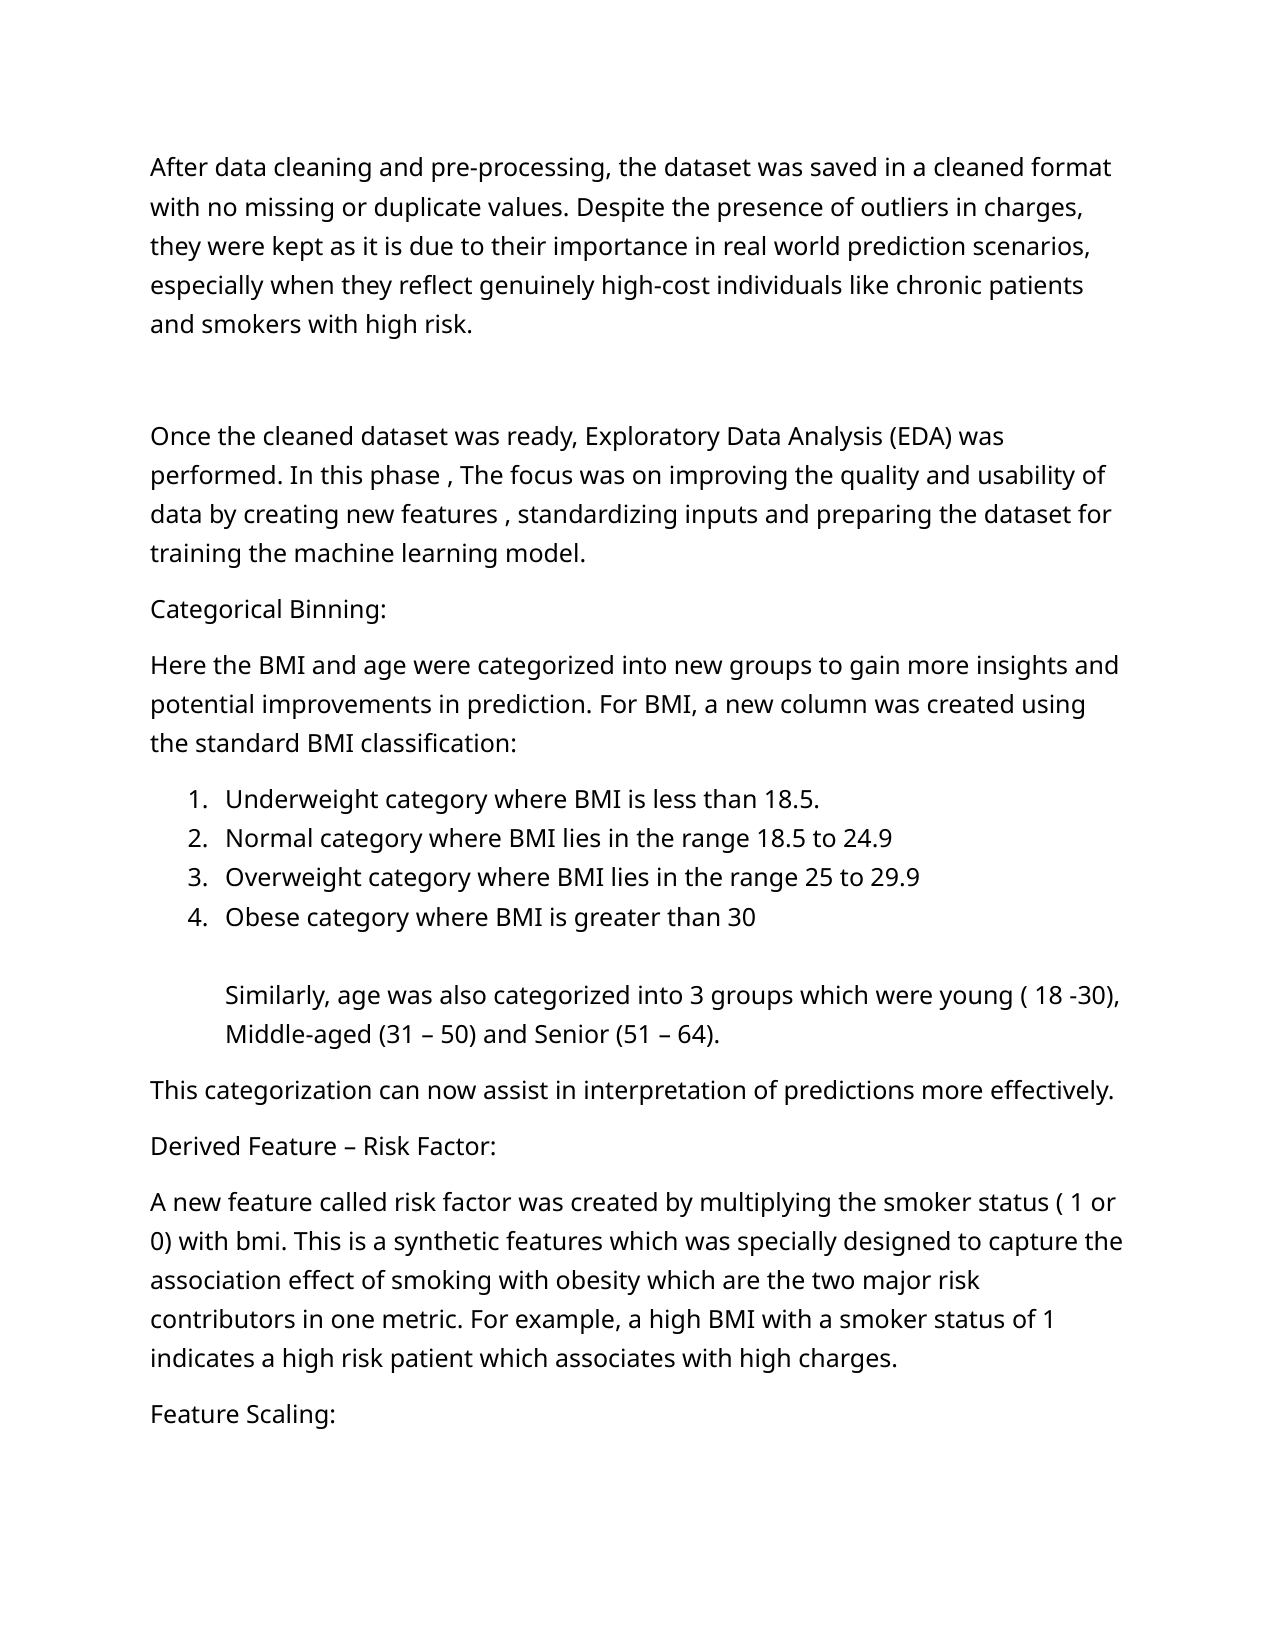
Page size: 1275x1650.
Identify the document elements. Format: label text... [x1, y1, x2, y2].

list Obese category where BMI is greater than 30 [187, 899, 1125, 933]
list Similarly, age was also categorized into 3 groups which were young ( 18 -30), Middle-aged (31 – 50) and Senior (51 – 64). [225, 977, 1125, 1051]
list Overweight category where BMI lies in the range 25 to 29.9 [187, 860, 1125, 894]
text Once the cleaned dataset was ready, Exploratory Data Analysis (EDA) was performed. In this phase , The focus was on improving the quality and usability of data by creating new features , standardizing inputs and preparing the dataset for training the machine learning model. [150, 418, 1125, 570]
text After data cleaning and pre-processing, the dataset was saved in a cleaned format with no missing or duplicate values. Despite the presence of outliers in charges, they were kept as it is due to their importance in real world prediction scenarios, especially when they reflect genuinely high-cost individuals like chronic patients and smokers with high risk. [150, 150, 1125, 341]
text Feature Scaling: [150, 1397, 1125, 1431]
text Derived Feature – Risk Factor: [150, 1128, 1125, 1162]
text A new feature called risk factor was created by multiplying the smoker status ( 1 or 0) with bmi. This is a synthetic features which was specially designed to capture the association effect of smoking with obesity which are the two major risk contributors in one metric. For example, a high BMI with a smoker status of 1 indicates a high risk patient which associates with high charges. [150, 1184, 1125, 1375]
list Normal category where BMI lies in the range 18.5 to 24.9 [187, 821, 1125, 855]
list Underweight category where BMI is less than 18.5. [187, 782, 1125, 816]
text This categorization can now assist in interpretation of predictions more effectively. [150, 1072, 1125, 1107]
text Categorical Binning: [150, 592, 1125, 626]
text Here the BMI and age were categorized into new groups to gain more insights and potential improvements in prediction. For BMI, a new column was created using the standard BMI classification: [150, 647, 1125, 760]
